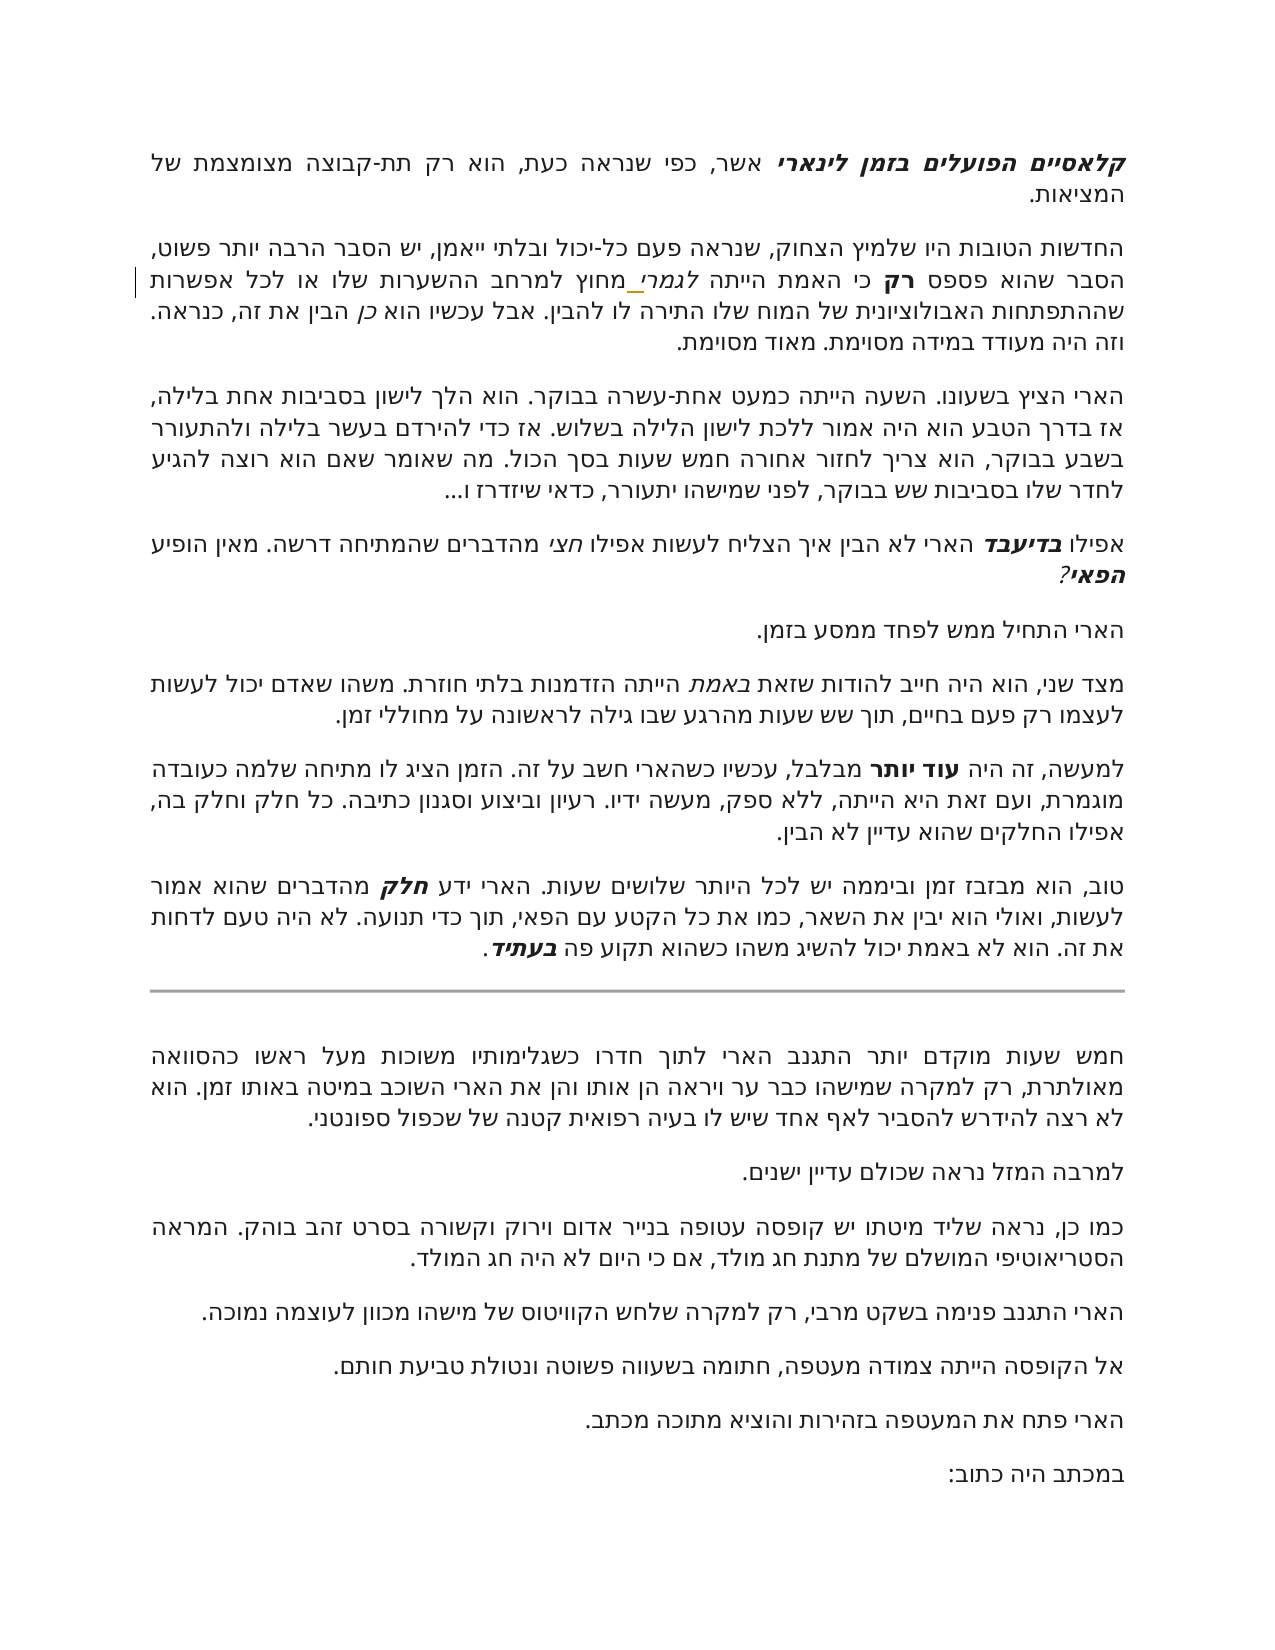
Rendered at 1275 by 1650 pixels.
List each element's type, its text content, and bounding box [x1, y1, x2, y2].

text חמש שעות מוקדם יותר התגנב הארי לתוך חדרו כשגלימותיו משוכות מעל ראשו כהסוואה מאולתרת, רק למקרה שמישהו כבר ער ויראה הן אותו והן את הארי השוכב במיטה באותו זמן. הוא לא רצה להידרש להסביר לאף אחד שיש לו בעיה רפואית קטנה של שכפול ספונטני. [150, 1043, 1125, 1136]
text אפילו בדיעבד הארי לא הבין איך הצליח לעשות אפילו חצי מהדברים שהמתיחה דרשה. מאין הופיע הפאי? [150, 531, 1125, 594]
text הארי התחיל ממש לפחד ממסע בזמן. [150, 617, 1125, 648]
text למרבה המזל נראה שכולם עדיין ישנים. [150, 1159, 1125, 1191]
text למעשה, זה היה עוד יותר מבלבל, עכשיו כשהארי חשב על זה. הזמן הציג לו מתיחה שלמה כעובדה מוגמרת, ועם זאת היא הייתה, ללא ספק, מעשה ידיו. רעיון וביצוע וסגנון כתיבה. כל חלק וחלק בה, אפילו החלקים שהוא עדיין לא הבין. [150, 756, 1125, 850]
text מצד שני, הוא היה חייב להודות שזאת באמת הייתה הזדמנות בלתי חוזרת. משהו שאדם יכול לעשות לעצמו רק פעם בחיים, תוך שש שעות מהרגע שבו גילה לראשונה על מחוללי זמן. [150, 671, 1125, 733]
text אל הקופסה הייתה צמודה מעטפה, חתומה בשעווה פשוטה ונטולת טביעת חותם. [150, 1353, 1125, 1384]
text הארי הציץ בשעונו. השעה הייתה כמעט אחת-עשרה בבוקר. הוא הלך לישון בסביבות אחת בלילה, אז בדרך הטבע הוא היה אמור ללכת לישון הלילה בשלוש. אז כדי להירדם בעשר בלילה ולהתעורר בשבע בבוקר, הוא צריך לחזור אחורה חמש שעות בסך הכול. מה שאומר שאם הוא רוצה להגיע לחדר שלו בסביבות שש בבוקר, לפני שמישהו יתעורר, כדאי שיזדרז ו… [150, 383, 1125, 508]
text הארי התגנב פנימה בשקט מרבי, רק למקרה שלחש הקוויטוס של מישהו מכוון לעוצמה נמוכה. [150, 1299, 1125, 1330]
text טוב, הוא מבזבז זמן וביממה יש לכל היותר שלושים שעות. הארי ידע חלק מהדברים שהוא אמור לעשות, ואולי הוא יבין את השאר, כמו את כל הקטע עם הפאי, תוך כדי תנועה. לא היה טעם לדחות את זה. הוא לא באמת יכול להשיג משהו כשהוא תקוע פה בעתיד. [150, 873, 1125, 967]
text הארי פתח את המעטפה בזהירות והוציא מתוכה מכתב. [150, 1407, 1125, 1438]
text החדשות הטובות היו שלמיץ הצחוק, שנראה פעם כל-יכול ובלתי ייאמן, יש הסבר הרבה יותר פשוט, הסבר שהוא פספס רק כי האמת הייתה לגמרימחוץ למרחב ההשערות שלו או לכל אפשרות שההתפתחות האבולוציונית של המוח שלו התירה לו להבין. אבל עכשיו הוא כן הבין את זה, כנראה. וזה היה מעודד במידה מסוימת. מאוד מסוימת. [150, 235, 1125, 360]
text במכתב היה כתוב: [150, 1461, 1125, 1493]
text כמו כן, נראה שליד מיטתו יש קופסה עטופה בנייר אדום וירוק וקשורה בסרט זהב בוהק. המראה הסטריאוטיפי המושלם של מתנת חג מולד, אם כי היום לא היה חג המולד. [150, 1213, 1125, 1276]
